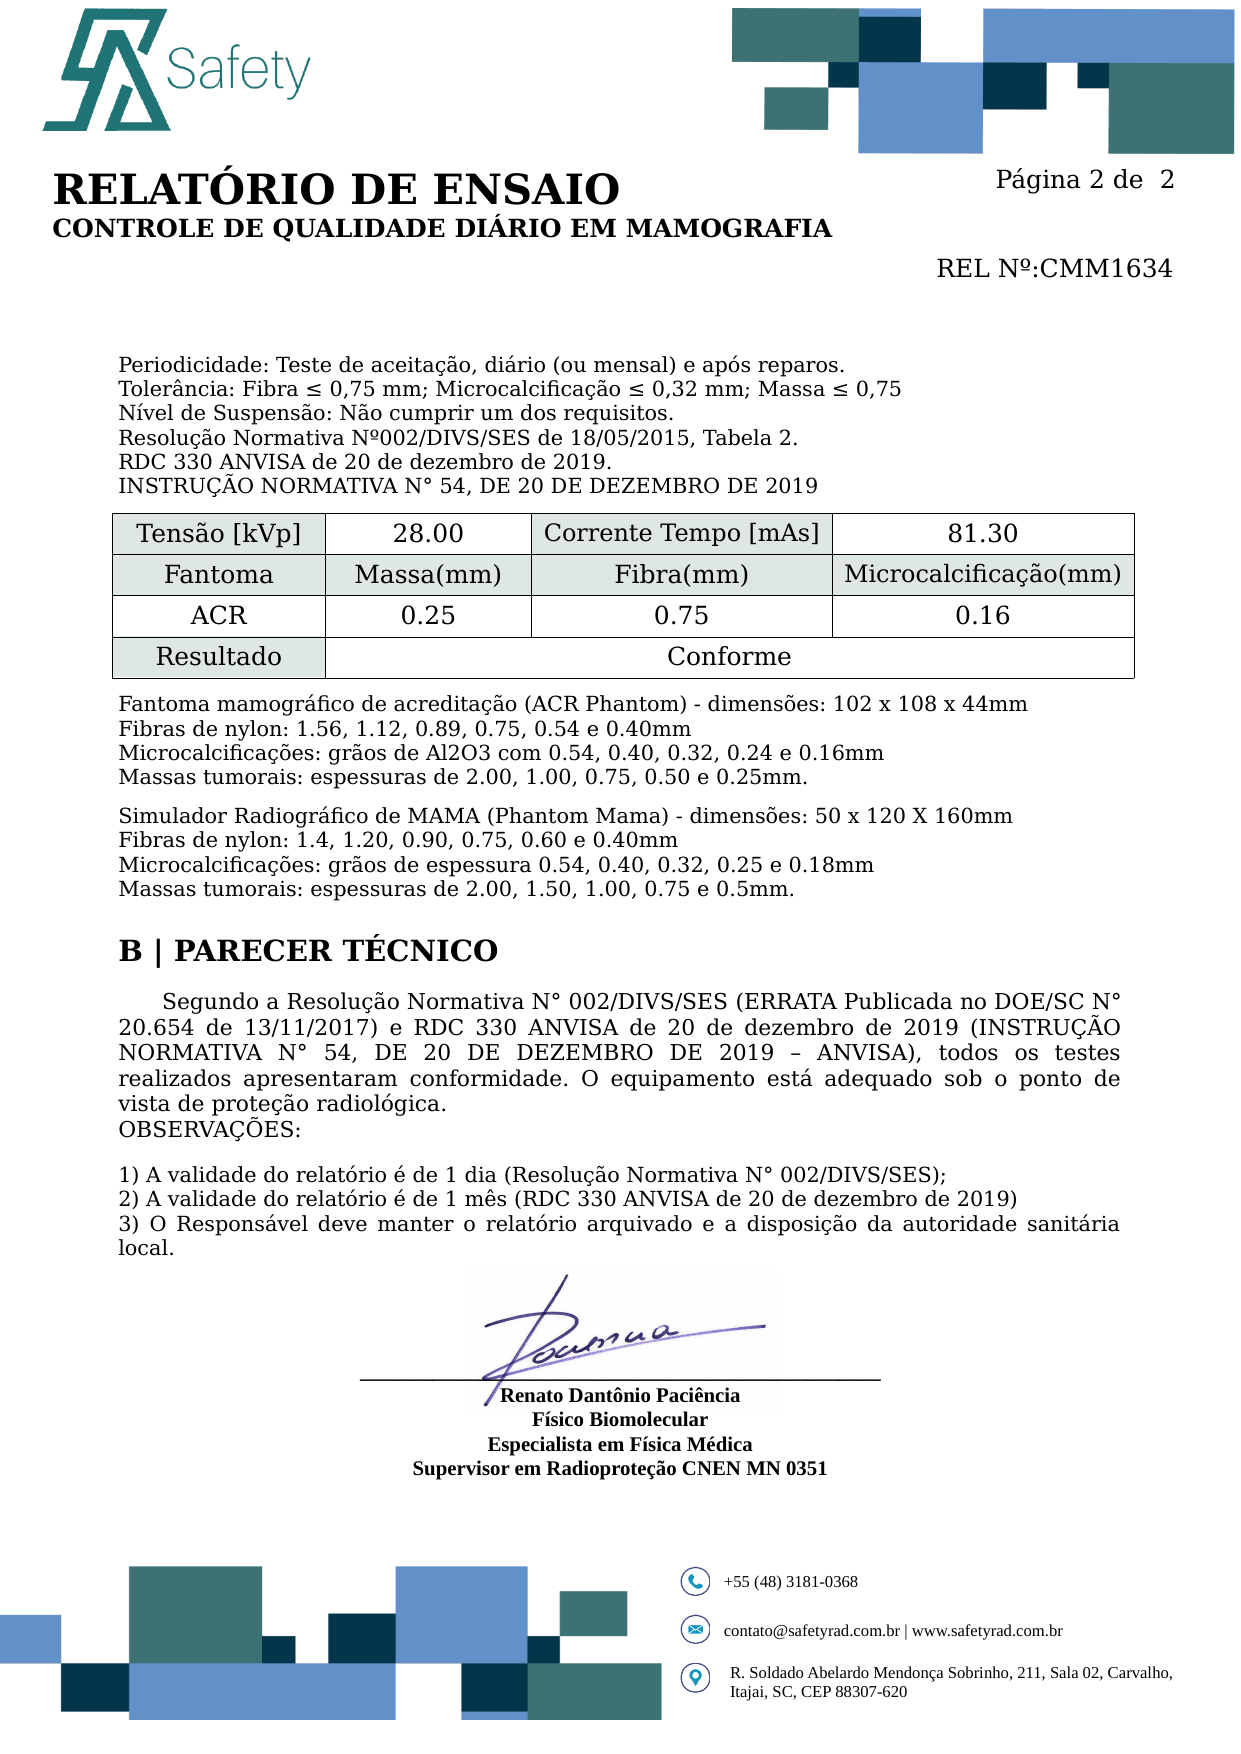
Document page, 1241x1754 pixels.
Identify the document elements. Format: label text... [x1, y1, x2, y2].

text Microcalcificações: grãos de Al2O3 com 0.54, 0.40, 0.32, 0.24 e 0.16mm [118, 741, 1122, 765]
table_cell 0.16 [833, 596, 1134, 636]
picture [0, 1566, 662, 1720]
text Físico Biomolecular [118, 1407, 1122, 1431]
text Nível de Suspensão: Não cumprir um dos requisitos. [118, 401, 1122, 426]
text 3) O Responsável deve manter o relatório arquivado e a disposição da autoridade sanitária local. [118, 1212, 1122, 1260]
text INSTRUÇÃO NORMATIVA N° 54, DE 20 DE DEZEMBRO DE 2019 [118, 474, 1122, 498]
table_cell Conforme [326, 638, 1134, 677]
text Massas tumorais: espessuras de 2.00, 1.50, 1.00, 0.75 e 0.5mm. [118, 877, 1122, 901]
table_cell Fibra(mm) [532, 555, 832, 595]
table_header Tensão [kVp] [113, 514, 325, 554]
text 1) A validade do relatório é de 1 dia (Resolução Normativa N° 002/DIVS/SES); [118, 1163, 1122, 1187]
table_cell ACR [113, 596, 325, 636]
picture [680, 1566, 710, 1596]
text Resolução Normativa Nº002/DIVS/SES de 18/05/2015, Tabela 2. [118, 426, 1122, 450]
text Supervisor em Radioproteção CNEN MN 0351 [118, 1456, 1122, 1479]
table_cell 0.25 [326, 596, 531, 636]
text Segundo a Resolução Normativa N° 002/DIVS/SES (ERRATA Publicada no DOE/SC N° 20.654 de 13/11/2017) e RDC 330 ANVISA de 20 de dezembro de 2019 (INSTRUÇÃO NORMATIVA N° 54, DE 20 DE DEZEMBRO DE 2019 – ANVISA), todos os testes realizados apresentaram conformidade. O equipamento está adequado sob o ponto de vista de proteção radiológica. [118, 989, 1122, 1117]
table_header 28.00 [326, 514, 531, 554]
text B | PARECER TÉCNICO [118, 934, 1122, 968]
text Simulador Radiográfico de MAMA (Phantom Mama) - dimensões: 50 x 120 X 160mm [118, 804, 1122, 828]
text Tolerância: Fibra ≤ 0,75 mm; Microcalcificação ≤ 0,32 mm; Massa ≤ 0,75 [118, 377, 1122, 401]
table_cell Fantoma [113, 555, 325, 595]
table_cell Resultado [113, 638, 325, 677]
text Especialista em Física Médica [118, 1431, 1122, 1456]
picture [680, 1614, 710, 1644]
table_header 81.30 [833, 514, 1134, 554]
text Renato Dantônio Paciência [118, 1383, 1122, 1407]
picture [680, 1663, 710, 1693]
text RDC 330 ANVISA de 20 de dezembro de 2019. [118, 450, 1122, 474]
picture [42, 8, 311, 131]
table_header Corrente Tempo [mAs] [532, 514, 832, 554]
text __________________________________________________ [118, 1359, 1122, 1383]
table_cell 0.75 [532, 596, 832, 636]
text Periodicidade: Teste de aceitação, diário (ou mensal) e após reparos. [118, 353, 1122, 377]
text Massas tumorais: espessuras de 2.00, 1.00, 0.75, 0.50 e 0.25mm. [118, 765, 1122, 789]
text 2) A validade do relatório é de 1 mês (RDC 330 ANVISA de 20 de dezembro de 2019) [118, 1187, 1122, 1212]
text Fibras de nylon: 1.4, 1.20, 0.90, 0.75, 0.60 e 0.40mm [118, 828, 1122, 853]
text Fibras de nylon: 1.56, 1.12, 0.89, 0.75, 0.54 e 0.40mm [118, 717, 1122, 741]
table_cell Massa(mm) [326, 555, 531, 595]
picture [731, 8, 1235, 154]
text Microcalcificações: grãos de espessura 0.54, 0.40, 0.32, 0.25 e 0.18mm [118, 853, 1122, 877]
text OBSERVAÇÕES: [118, 1117, 1122, 1142]
table_cell Microcalcificação(mm) [833, 555, 1134, 595]
text Fantoma mamográfico de acreditação (ACR Phantom) - dimensões: 102 x 108 x 44mm [118, 692, 1122, 717]
picture [467, 1268, 779, 1359]
